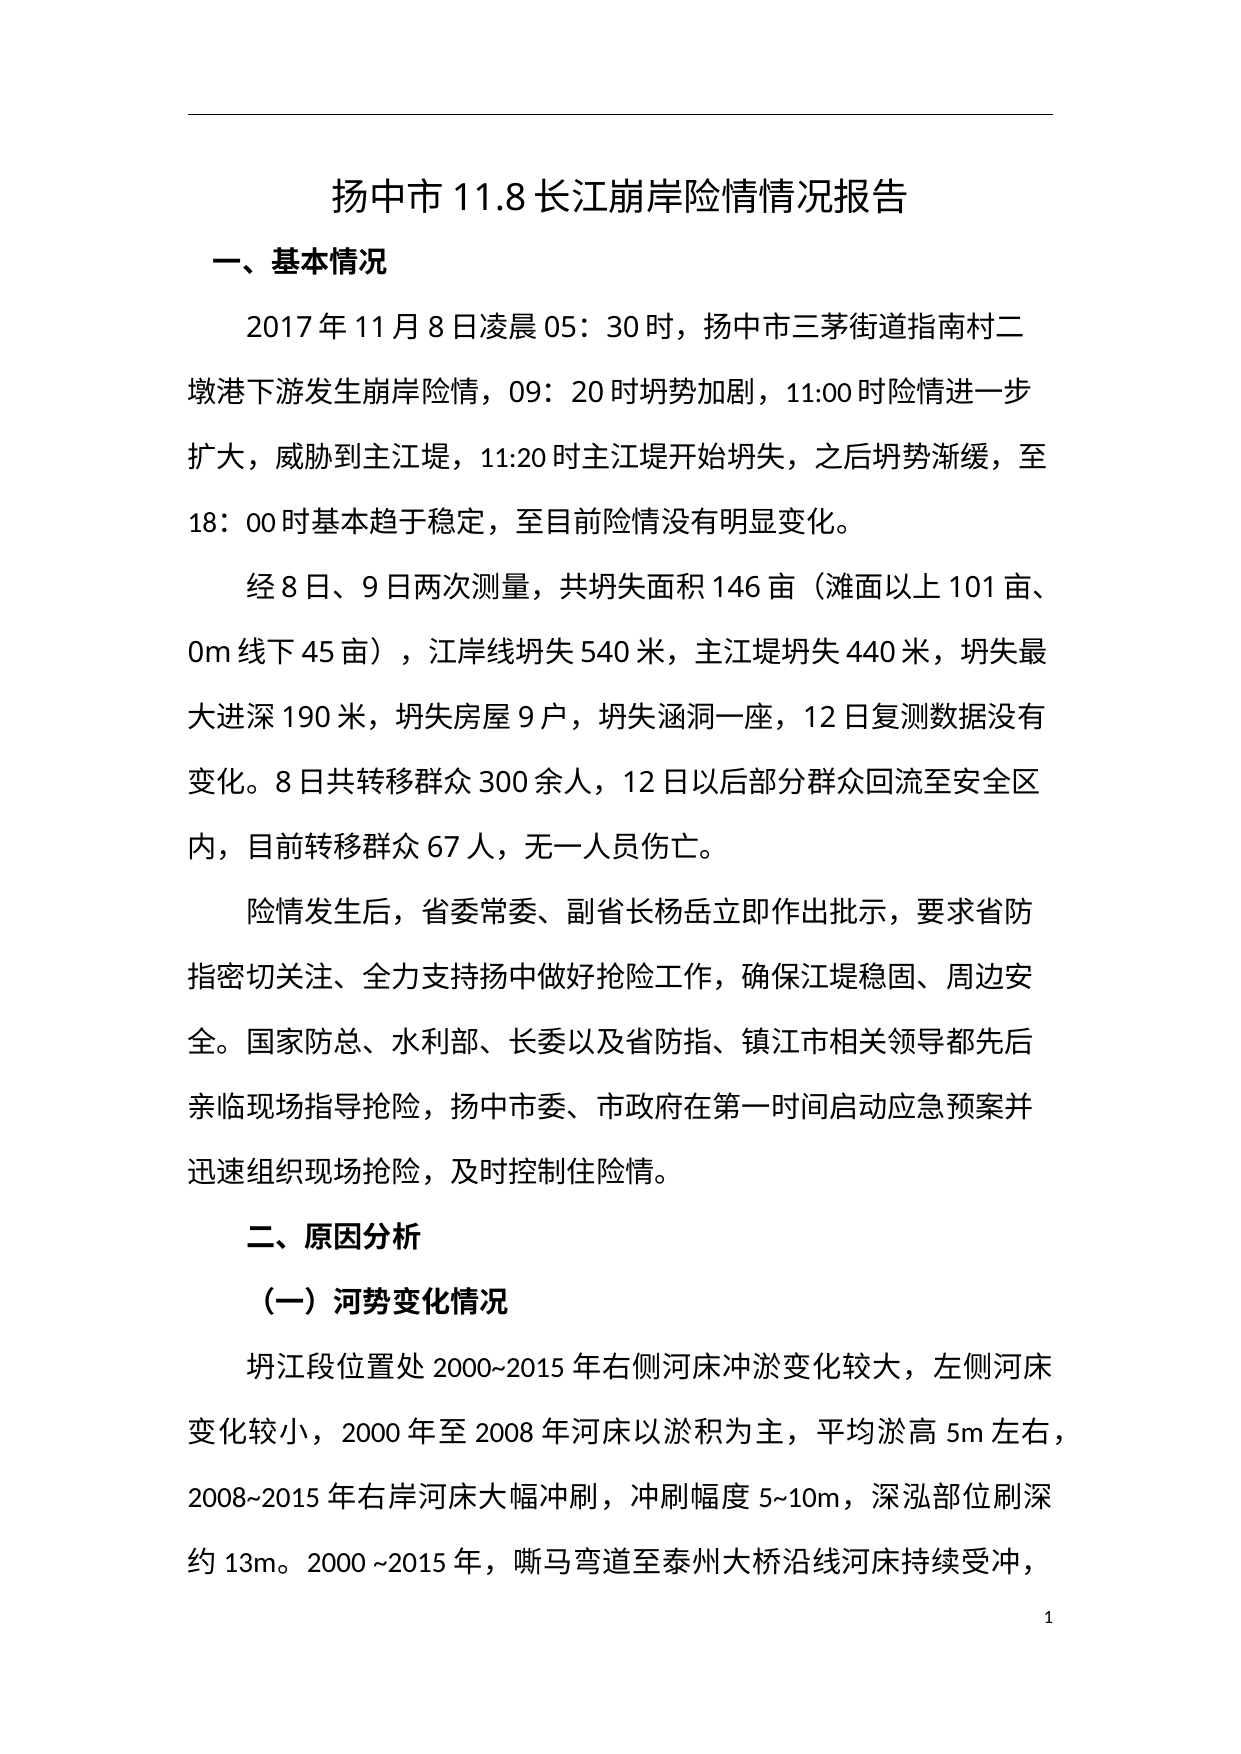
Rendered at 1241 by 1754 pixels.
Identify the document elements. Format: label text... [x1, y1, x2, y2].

text 经8日、9日两次测量，共坍失面积146亩（滩面以上101亩、0m线下45亩），江岸线坍失540米，主江堤坍失440米，坍失最大进深190米，坍失房屋9户，坍失涵洞一座，12日复测数据没有变化。8日共转移群众300余人，12日以后部分群众回流至安全区内，目前转移群众67人，无一人员伤亡。 [187, 552, 1053, 877]
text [187, 1332, 1053, 1592]
text 险情发生后，省委常委、副省长杨岳立即作出批示，要求省防指密切关注、全力支持扬中做好抢险工作，确保江堤稳固、周边安全。国家防总、水利部、长委以及省防指、镇江市相关领导都先后亲临现场指导抢险，扬中市委、市政府在第一时间启动应急预案并迅速组织现场抢险，及时控制住险情。 [187, 877, 1053, 1202]
text 一、基本情况 [187, 227, 1053, 292]
text （一）河势变化情况 [187, 1267, 1053, 1332]
text 扬中市11.8长江崩岸险情情况报告 [187, 162, 1053, 227]
text 2017年11月8日凌晨05：30时，扬中市三茅街道指南村二墩港下游发生崩岸险情，09：20时坍势加剧，11:00时险情进一步扩大，威胁到主江堤，11:20时主江堤开始坍失，之后坍势渐缓，至18：00时基本趋于稳定，至目前险情没有明显变化。 [187, 292, 1053, 552]
text 二、原因分析 [187, 1202, 1053, 1267]
